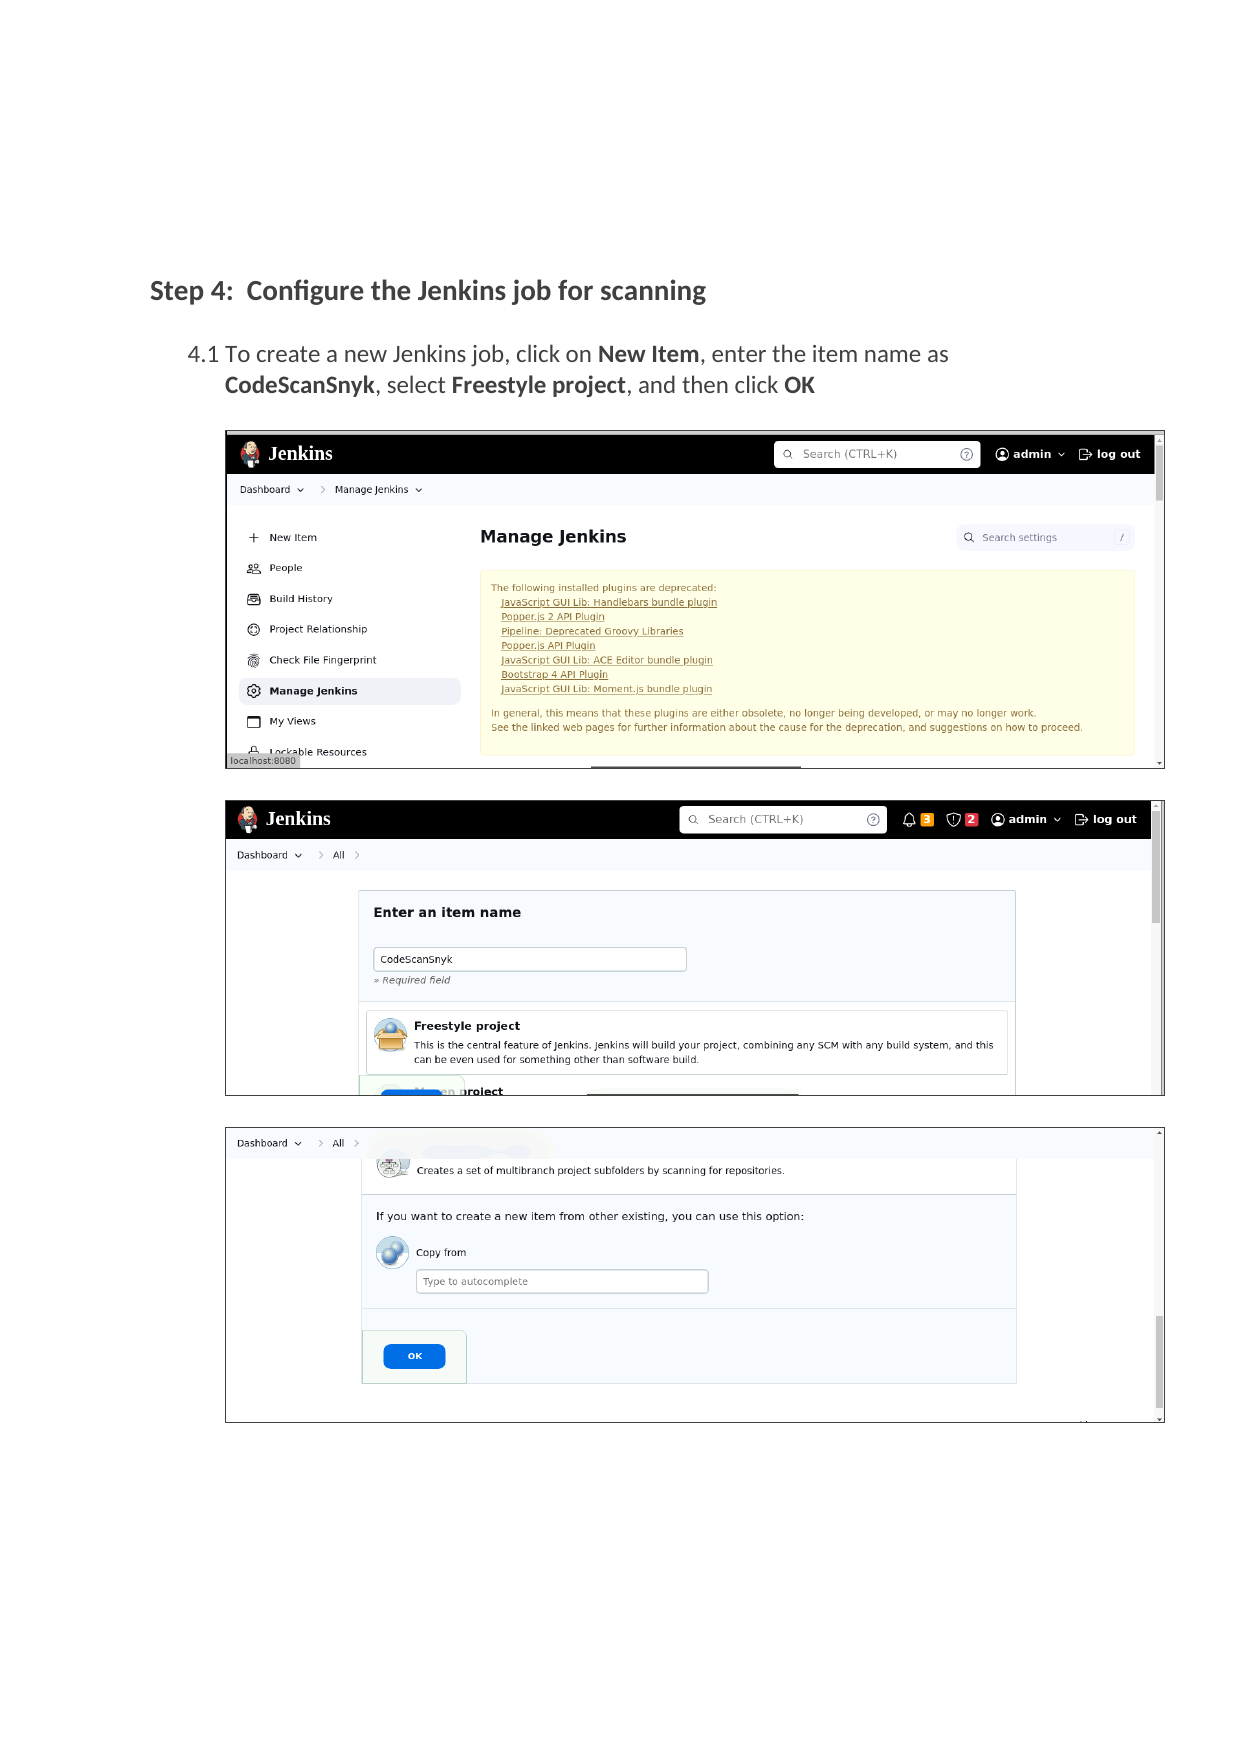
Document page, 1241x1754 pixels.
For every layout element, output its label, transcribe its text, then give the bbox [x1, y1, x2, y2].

text Step 4: Configure the Jenkins job for scanning [150, 272, 1090, 308]
picture [226, 801, 1164, 1095]
picture [226, 431, 1164, 768]
list To create a new Jenkins job, click on New Item, enter the item name as CodeScanSnyk, select Freestyle project, and then click OK [187, 338, 1090, 399]
picture [226, 1128, 1164, 1422]
